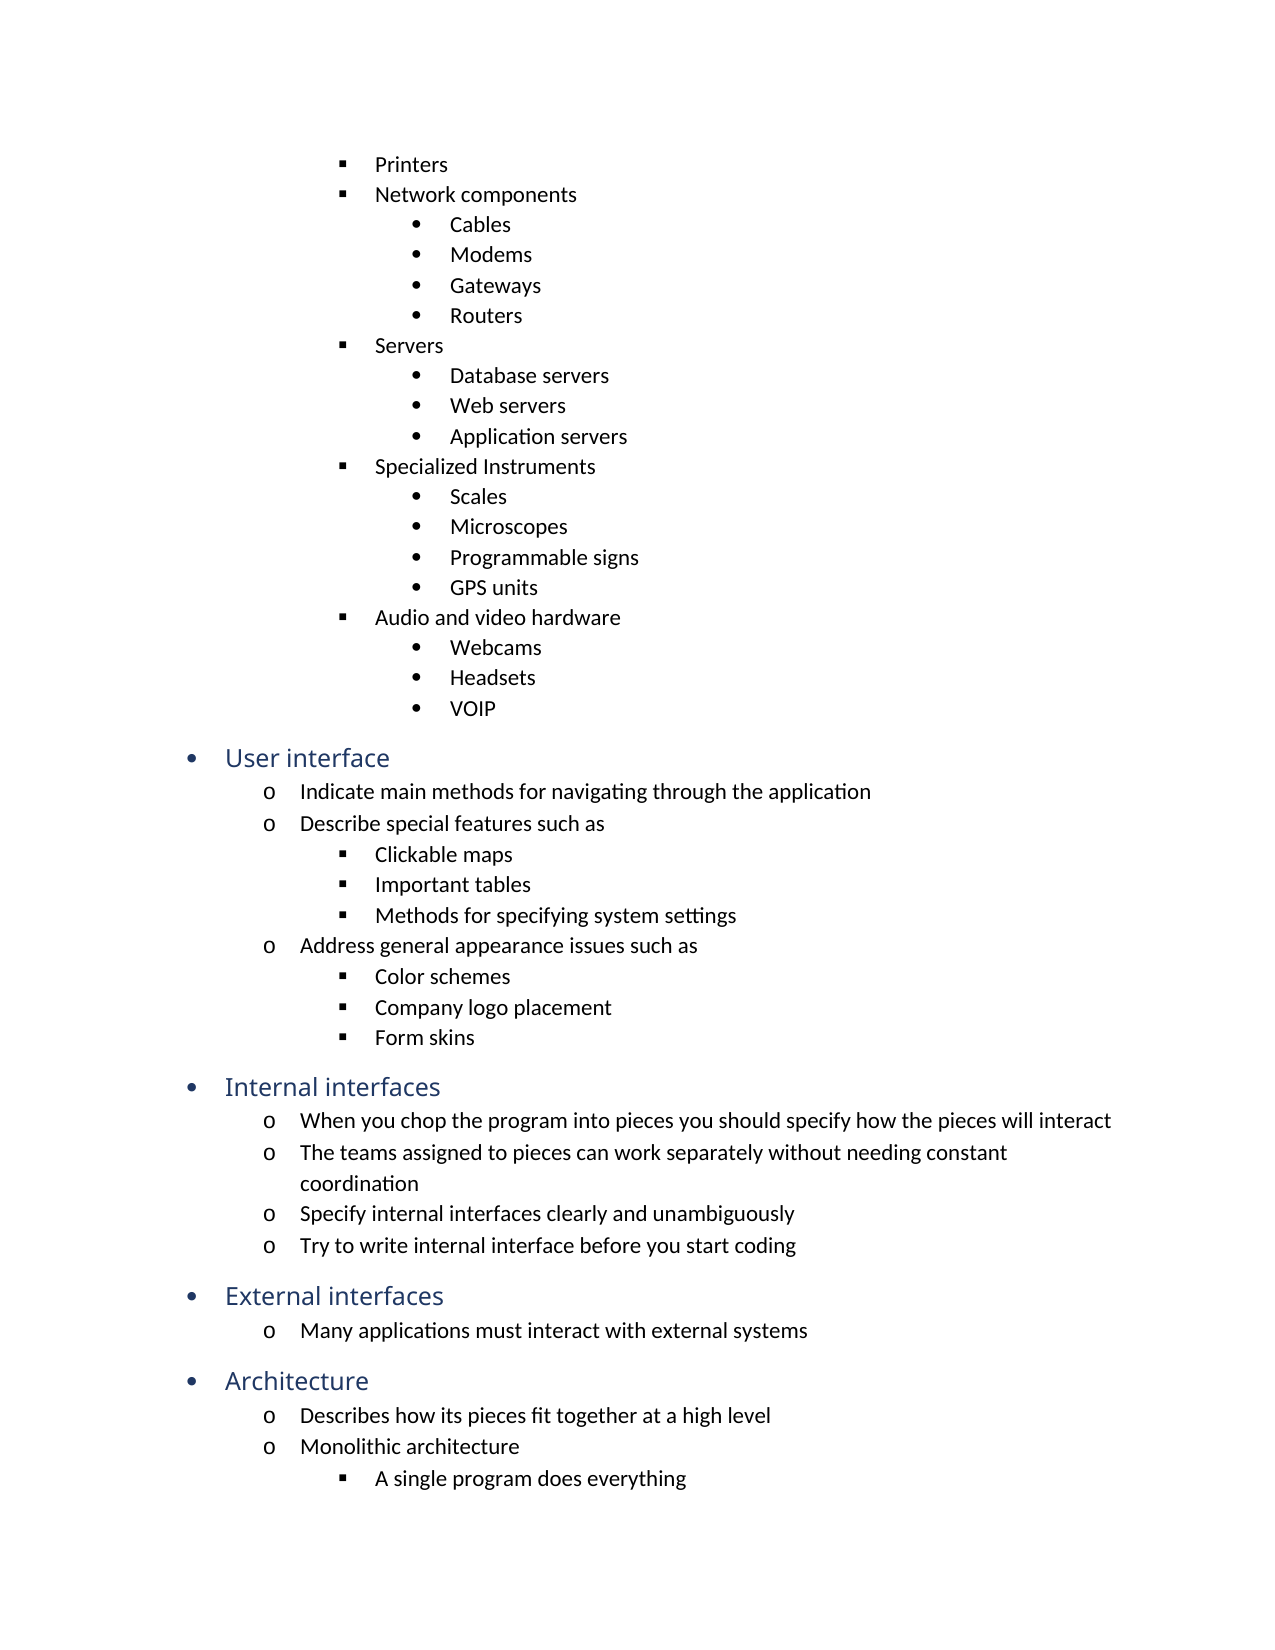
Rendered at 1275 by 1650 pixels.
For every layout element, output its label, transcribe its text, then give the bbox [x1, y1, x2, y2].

list Scales [412, 482, 1125, 510]
list Application servers [412, 422, 1125, 450]
list A single program does everything [337, 1464, 1125, 1492]
list Try to write internal interface before you start coding [262, 1231, 1125, 1260]
list Specify internal interfaces clearly and unambiguously [262, 1199, 1125, 1229]
list Gateways [412, 271, 1125, 299]
list Database servers [412, 361, 1125, 389]
list The teams assigned to pieces can work separately without needing constant coordination [262, 1138, 1125, 1197]
list Microscopes [412, 512, 1125, 541]
list Specialized Instruments [337, 452, 1125, 480]
list GPS units [412, 573, 1125, 601]
list Clickable maps [337, 840, 1125, 868]
list Color schemes [337, 962, 1125, 990]
list Routers [412, 301, 1125, 329]
list Important tables [337, 871, 1125, 898]
list Cables [412, 210, 1125, 238]
list Indicate main methods for navigating through the application [262, 777, 1125, 807]
list Monolithic architecture [262, 1432, 1125, 1461]
list Company logo placement [337, 993, 1125, 1021]
subtitle Architecture [187, 1364, 1125, 1398]
list Address general appearance issues such as [262, 931, 1125, 960]
list Many applications must interact with external systems [262, 1316, 1125, 1345]
list Methods for specifying system settings [337, 901, 1125, 929]
list Web servers [412, 392, 1125, 420]
list Describe special features such as [262, 809, 1125, 838]
list Servers [337, 331, 1125, 359]
list Form skins [337, 1023, 1125, 1051]
list Modems [412, 241, 1125, 269]
subtitle User interface [187, 741, 1125, 775]
list Network components [337, 180, 1125, 208]
list VOIP [412, 694, 1125, 722]
subtitle External interfaces [187, 1279, 1125, 1313]
list Programmable signs [412, 543, 1125, 571]
list When you chop the program into pieces you should specify how the pieces will interact [262, 1106, 1125, 1136]
list Webcams [412, 633, 1125, 661]
list Audio and video hardware [337, 603, 1125, 631]
list Printers [337, 150, 1125, 178]
list Headsets [412, 663, 1125, 692]
list Describes how its pieces fit together at a high level [262, 1401, 1125, 1430]
subtitle Internal interfaces [187, 1070, 1125, 1104]
